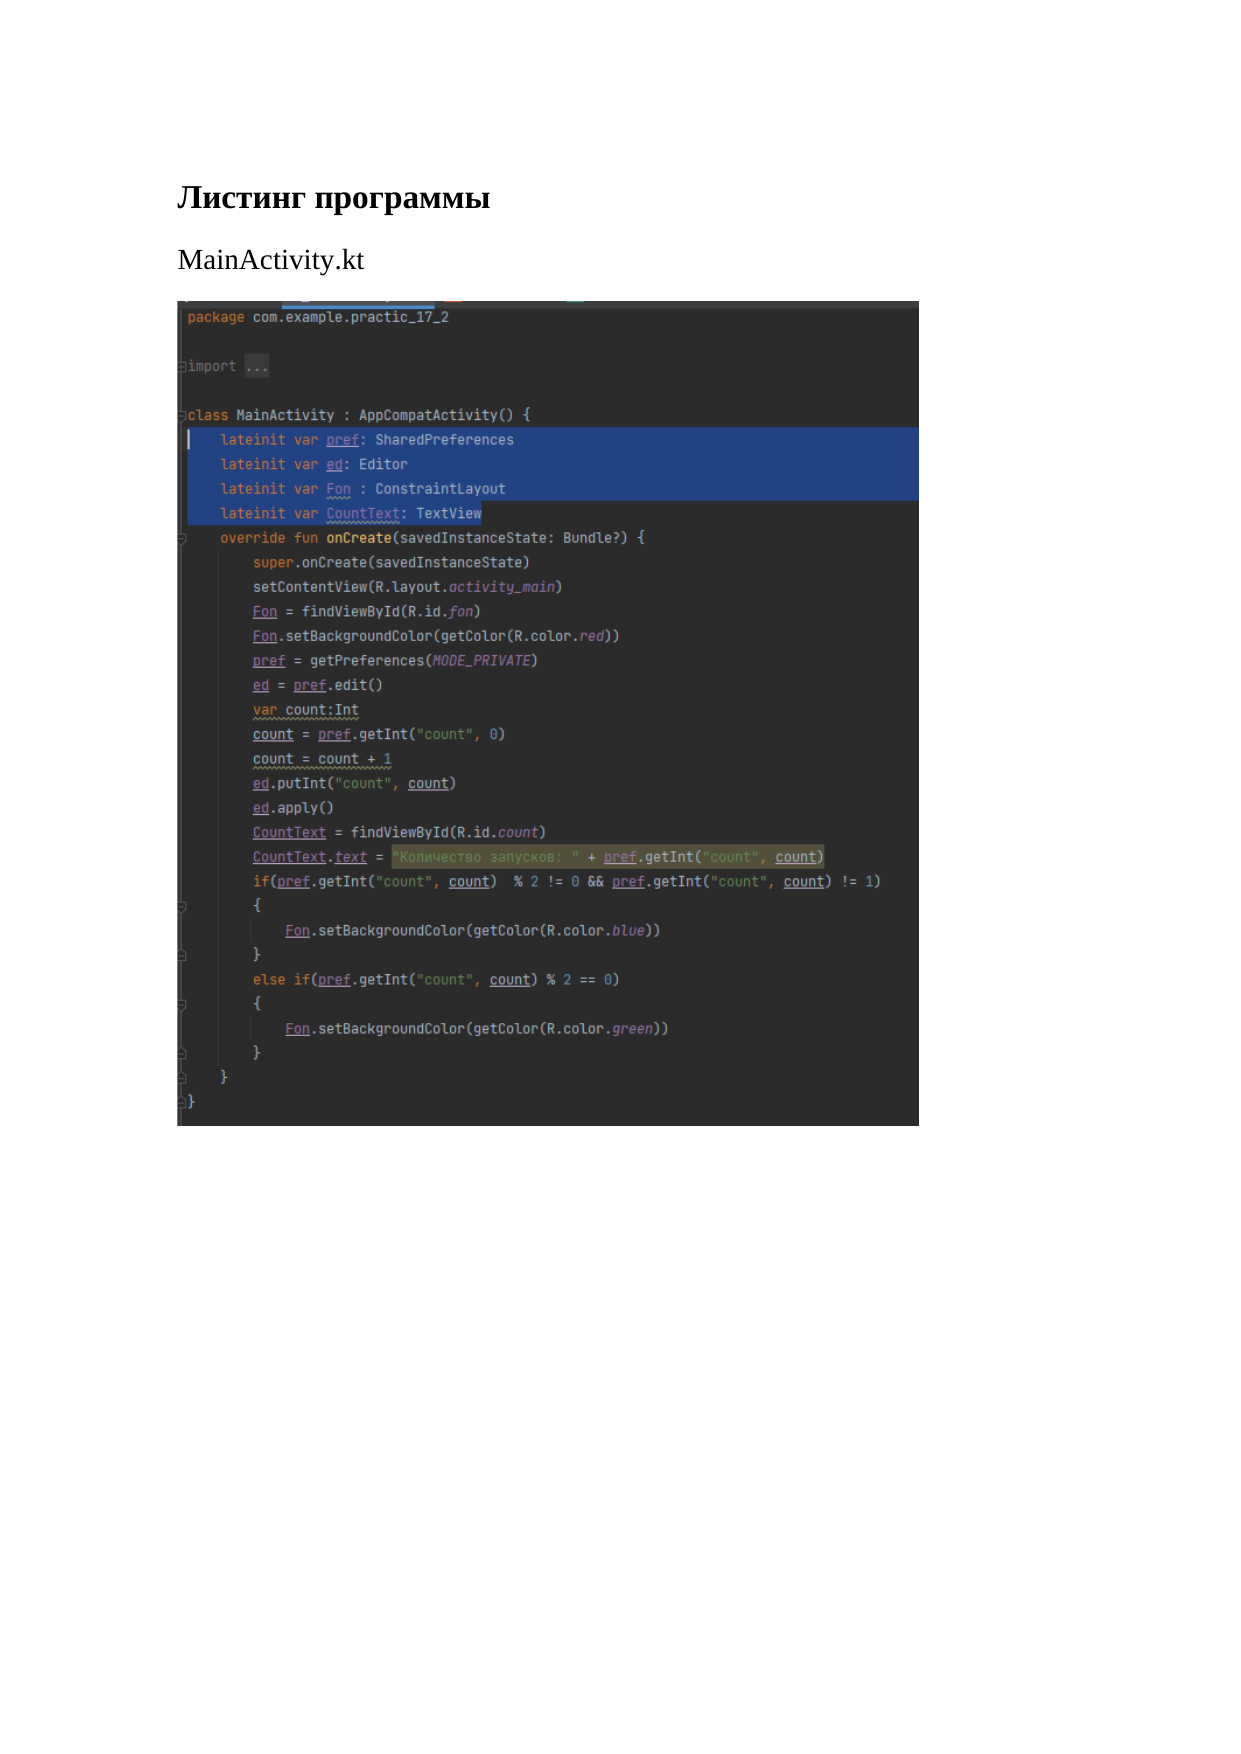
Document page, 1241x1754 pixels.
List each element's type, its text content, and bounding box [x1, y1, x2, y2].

text MainActivity.kt [177, 242, 1152, 276]
text Листинг программы [177, 177, 1152, 216]
picture [177, 301, 919, 1126]
